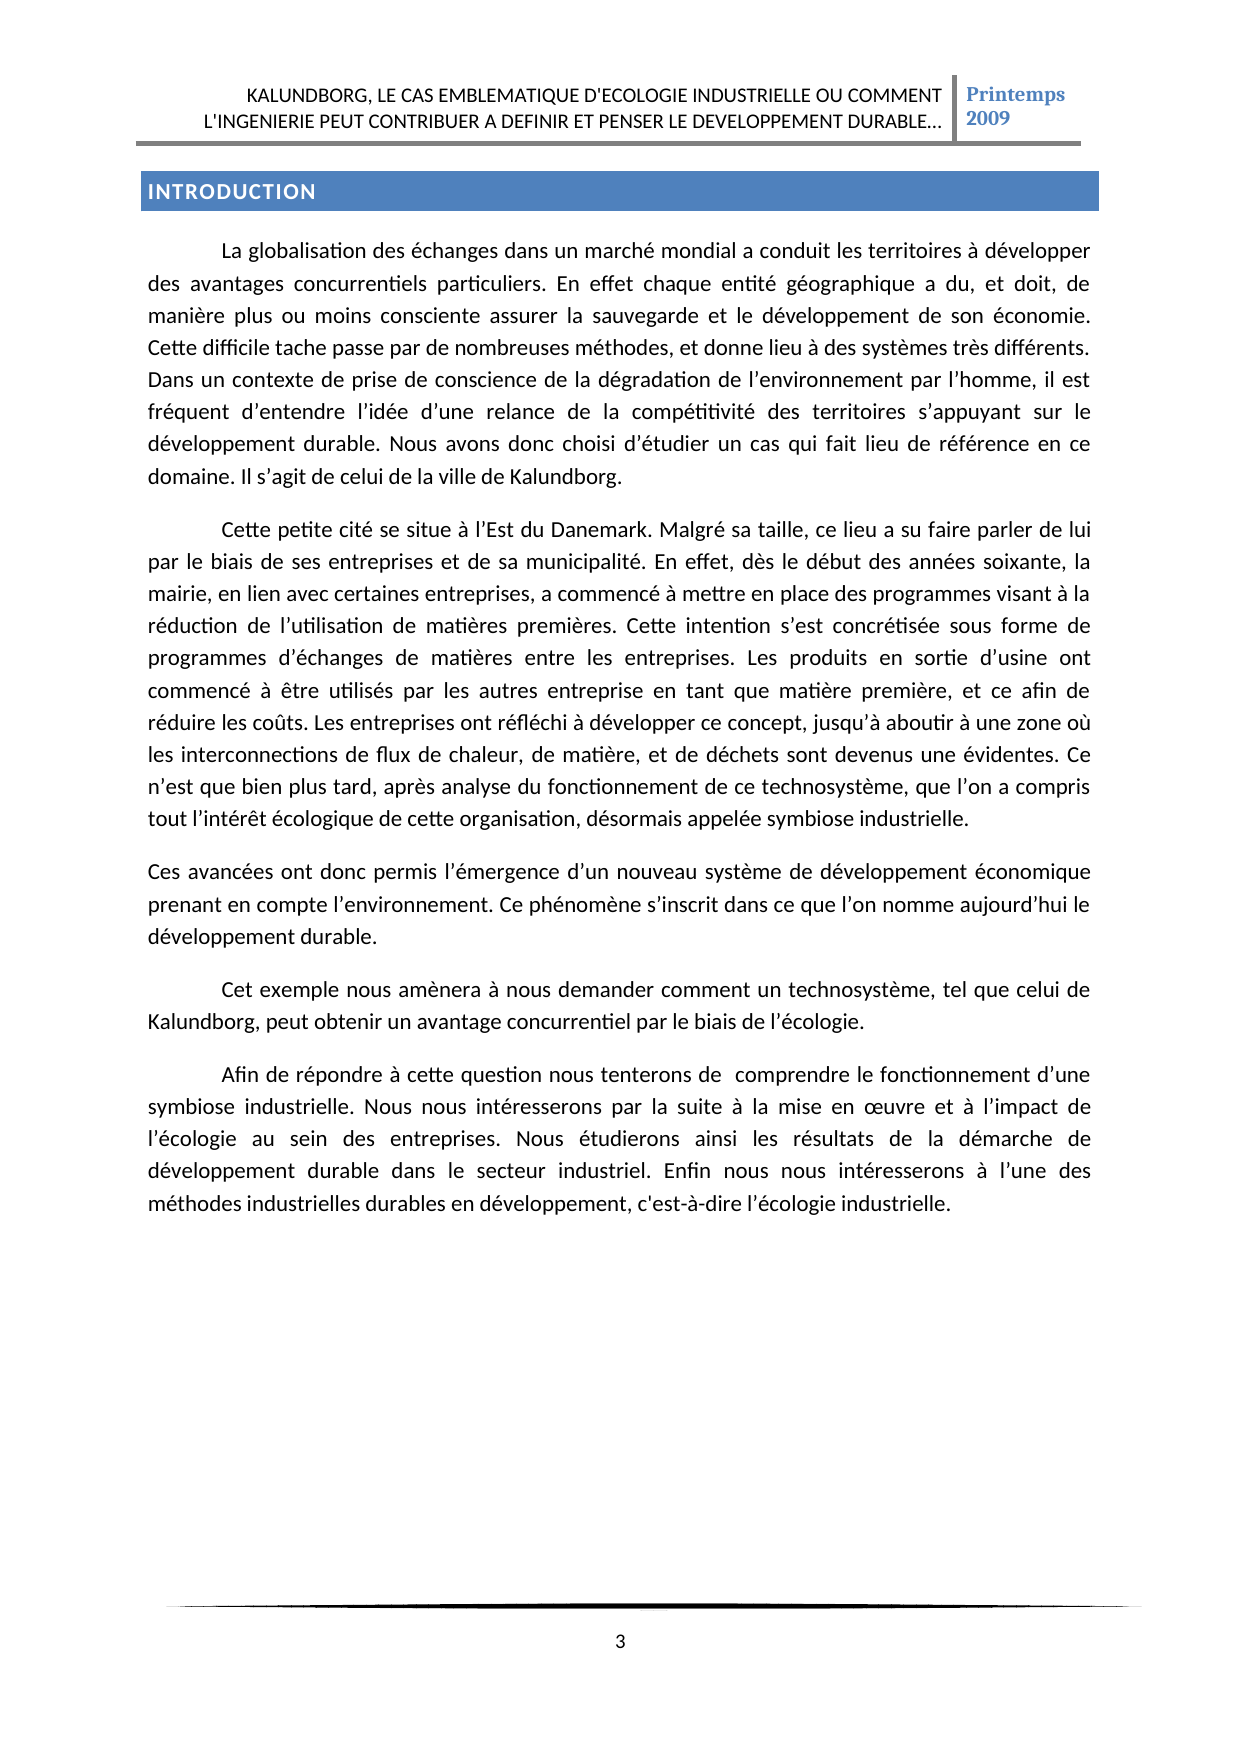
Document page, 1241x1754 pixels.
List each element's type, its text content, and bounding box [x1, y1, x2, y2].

text Cette petite cité se situe à l’Est du Danemark. Malgré sa taille, ce lieu a su faire parler de lui par le biais de ses entreprises et de sa municipalité. En effet, dès le début des années soixante, la mairie, en lien avec certaines entreprises, a commencé à mettre en place des programmes visant à la réduction de l’utilisation de matières premières. Cette intention s’est concrétisée sous forme de programmes d’échanges de matières entre les entreprises. Les produits en sortie d’usine ont commencé à être utilisés par les autres entreprise en tant que matière première, et ce afin de réduire les coûts. Les entreprises ont réfléchi à développer ce concept, jusqu’à aboutir à une zone où les interconnections de flux de chaleur, de matière, et de déchets sont devenus une évidentes. Ce n’est que bien plus tard, après analyse du fonctionnement de ce technosystème, que l’on a compris tout l’intérêt écologique de cette organisation, désormais appelée symbiose industrielle. [148, 515, 1093, 832]
text La globalisation des échanges dans un marché mondial a conduit les territoires à développer des avantages concurrentiels particuliers. En effet chaque entité géographique a du, et doit, de manière plus ou moins consciente assurer la sauvegarde et le développement de son économie. Cette difficile tache passe par de nombreuses méthodes, et donne lieu à des systèmes très différents. Dans un contexte de prise de conscience de la dégradation de l’environnement par l’homme, il est fréquent d’entendre l’idée d’une relance de la compétitivité des territoires s’appuyant sur le développement durable. Nous avons donc choisi d’étudier un cas qui fait lieu de référence en ce domaine. Il s’agit de celui de la ville de Kalundborg. [148, 236, 1093, 490]
text Cet exemple nous amènera à nous demander comment un technosystème, tel que celui de Kalundborg, peut obtenir un avantage concurrentiel par le biais de l’écologie. [148, 975, 1093, 1035]
text Afin de répondre à cette question nous tenterons de comprendre le fonctionnement d’une symbiose industrielle. Nous nous intéresserons par la suite à la mise en œuvre et à l’impact de l’écologie au sein des entreprises. Nous étudierons ainsi les résultats de la démarche de développement durable dans le secteur industriel. Enfin nous nous intéresserons à l’une des méthodes industrielles durables en développement, c'est-à-dire l’écologie industrielle. [148, 1060, 1093, 1217]
picture [166, 1602, 1142, 1611]
subtitle Introduction [148, 177, 1093, 205]
text Ces avancées ont donc permis l’émergence d’un nouveau système de développement économique prenant en compte l’environnement. Ce phénomène s’inscrit dans ce que l’on nomme aujourd’hui le développement durable. [148, 857, 1093, 950]
